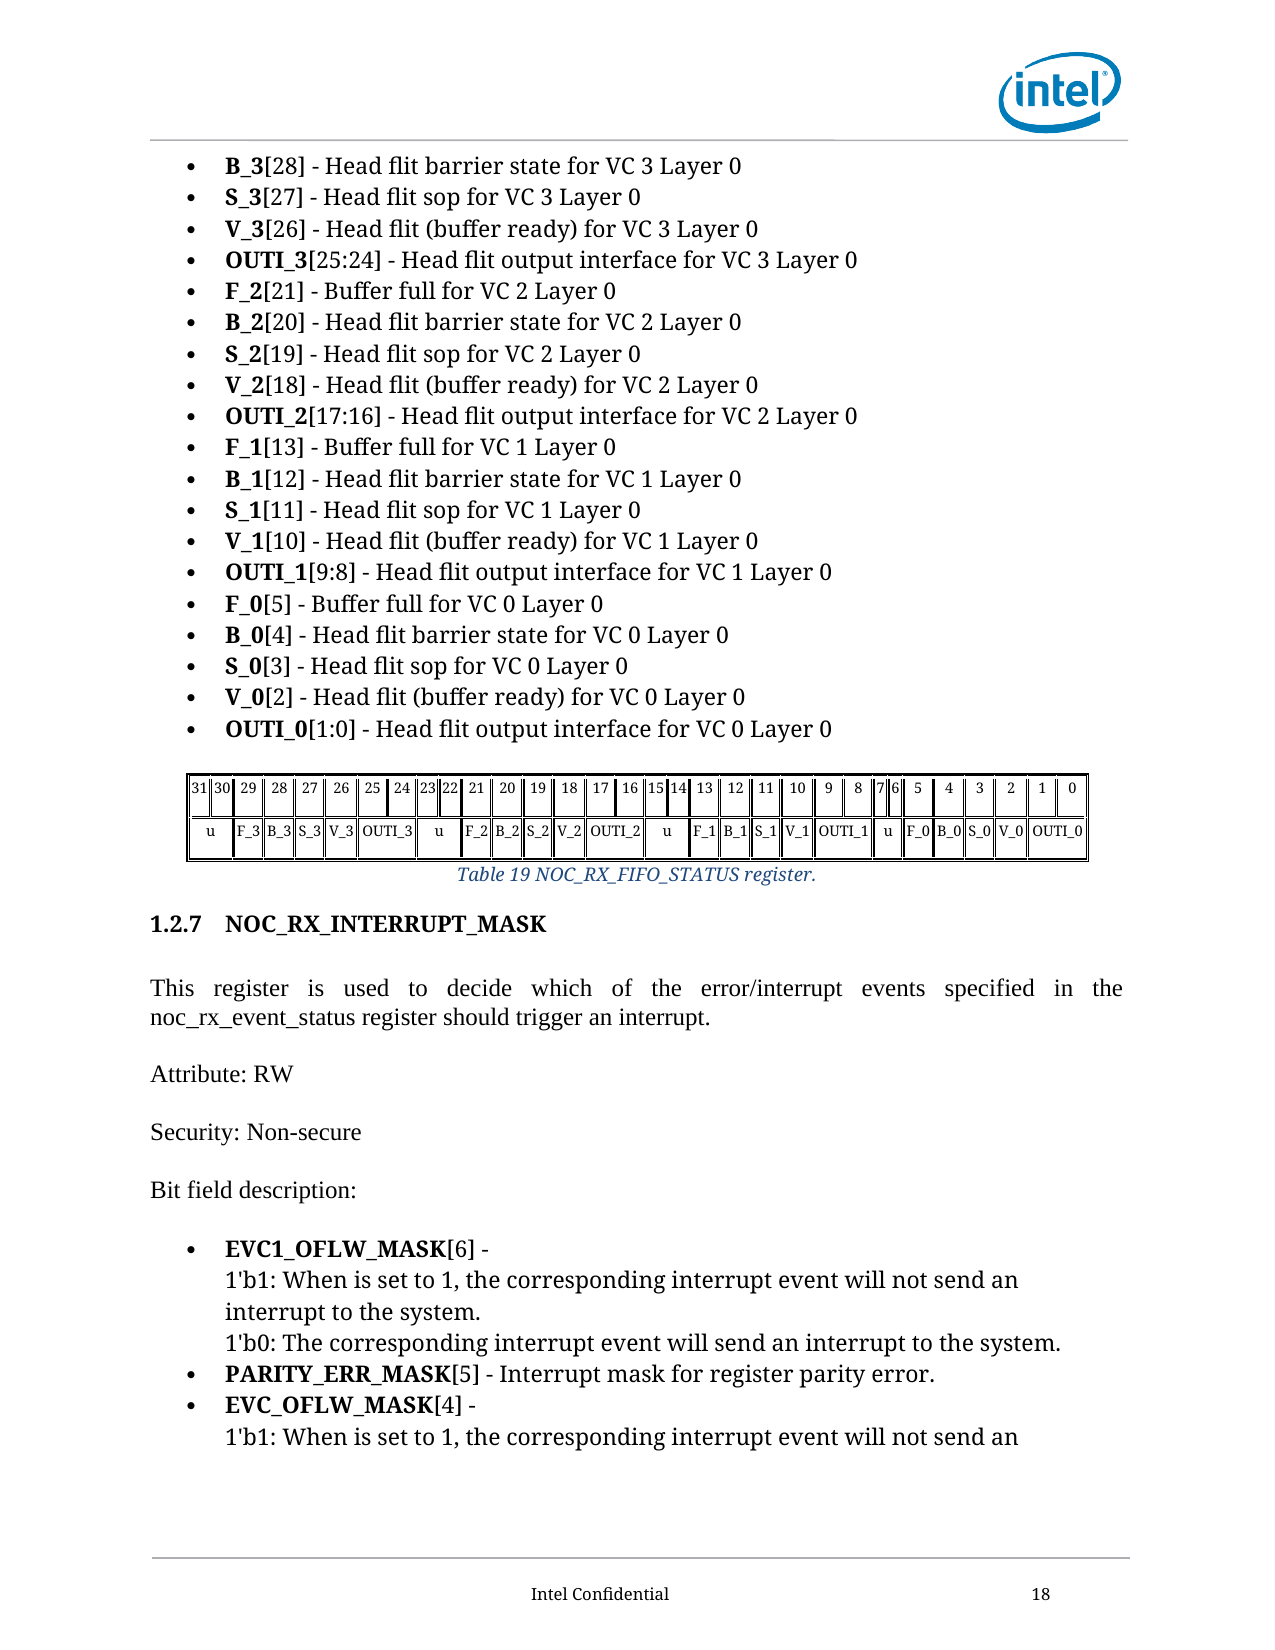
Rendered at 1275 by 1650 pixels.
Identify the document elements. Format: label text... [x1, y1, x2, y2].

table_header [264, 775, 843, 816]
list OUTI_2[17:16] - Head flit output interface for VC 2 Layer 0 [187, 400, 1125, 431]
picture [993, 42, 1125, 139]
list B_0[4] - Head flit barrier state for VC 0 Layer 0 [187, 619, 1125, 650]
list S_3[27] - Head flit sop for VC 3 Layer 0 [187, 181, 1125, 212]
list B_1[12] - Head flit barrier state for VC 1 Layer 0 [187, 462, 1125, 494]
list S_0[3] - Head flit sop for VC 0 Layer 0 [187, 650, 1125, 681]
list OUTI_3[25:24] - Head flit output interface for VC 3 Layer 0 [187, 244, 1125, 275]
subtitle NOC_RX_INTERRUPT_MASK [150, 908, 1125, 939]
list B_3[28] - Head flit barrier state for VC 3 Layer 0 [187, 150, 1125, 181]
text This register is used to decide which of the error/interrupt events specified in the noc_rx_event_status register should trigger an interrupt. [150, 973, 1125, 1030]
list PARITY_ERR_MASK[5] - Interrupt mask for register parity error. [187, 1358, 1125, 1389]
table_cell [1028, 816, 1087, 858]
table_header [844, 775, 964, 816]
list V_2[18] - Head flit (buffer ready) for VC 2 Layer 0 [187, 369, 1125, 400]
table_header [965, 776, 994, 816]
list B_2[20] - Head flit barrier state for VC 2 Layer 0 [187, 306, 1125, 337]
text Attribute: RW [150, 1059, 1125, 1088]
list S_2[19] - Head flit sop for VC 2 Layer 0 [187, 337, 1125, 369]
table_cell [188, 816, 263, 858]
text Security: Non-secure [150, 1117, 1125, 1146]
list F_0[5] - Buffer full for VC 0 Layer 0 [187, 587, 1125, 619]
list V_0[2] - Head flit (buffer ready) for VC 0 Layer 0 [187, 681, 1125, 712]
list V_1[10] - Head flit (buffer ready) for VC 1 Layer 0 [187, 525, 1125, 556]
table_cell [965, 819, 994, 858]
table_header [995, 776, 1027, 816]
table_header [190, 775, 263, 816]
list OUTI_0[1:0] - Head flit output interface for VC 0 Layer 0 [187, 712, 1125, 744]
list S_1[11] - Head flit sop for VC 1 Layer 0 [187, 494, 1125, 525]
text Bit field description: [150, 1175, 1125, 1204]
list V_3[26] - Head flit (buffer ready) for VC 3 Layer 0 [187, 212, 1125, 244]
list EVC1_OFLW_MASK[6] - 1'b1: When is set to 1, the corresponding interrupt event will not send an interrupt to the system. 1'b0: The corresponding interrupt event will send an interrupt to the system. [187, 1233, 1125, 1358]
text Table NOC_RX_FIFO_STATUS register. [150, 861, 1125, 887]
list F_1[13] - Buffer full for VC 1 Layer 0 [187, 431, 1125, 462]
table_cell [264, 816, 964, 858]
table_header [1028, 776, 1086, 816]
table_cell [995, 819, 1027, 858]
list OUTI_1[9:8] - Head flit output interface for VC 1 Layer 0 [187, 556, 1125, 587]
list F_2[21] - Buffer full for VC 2 Layer 0 [187, 275, 1125, 306]
